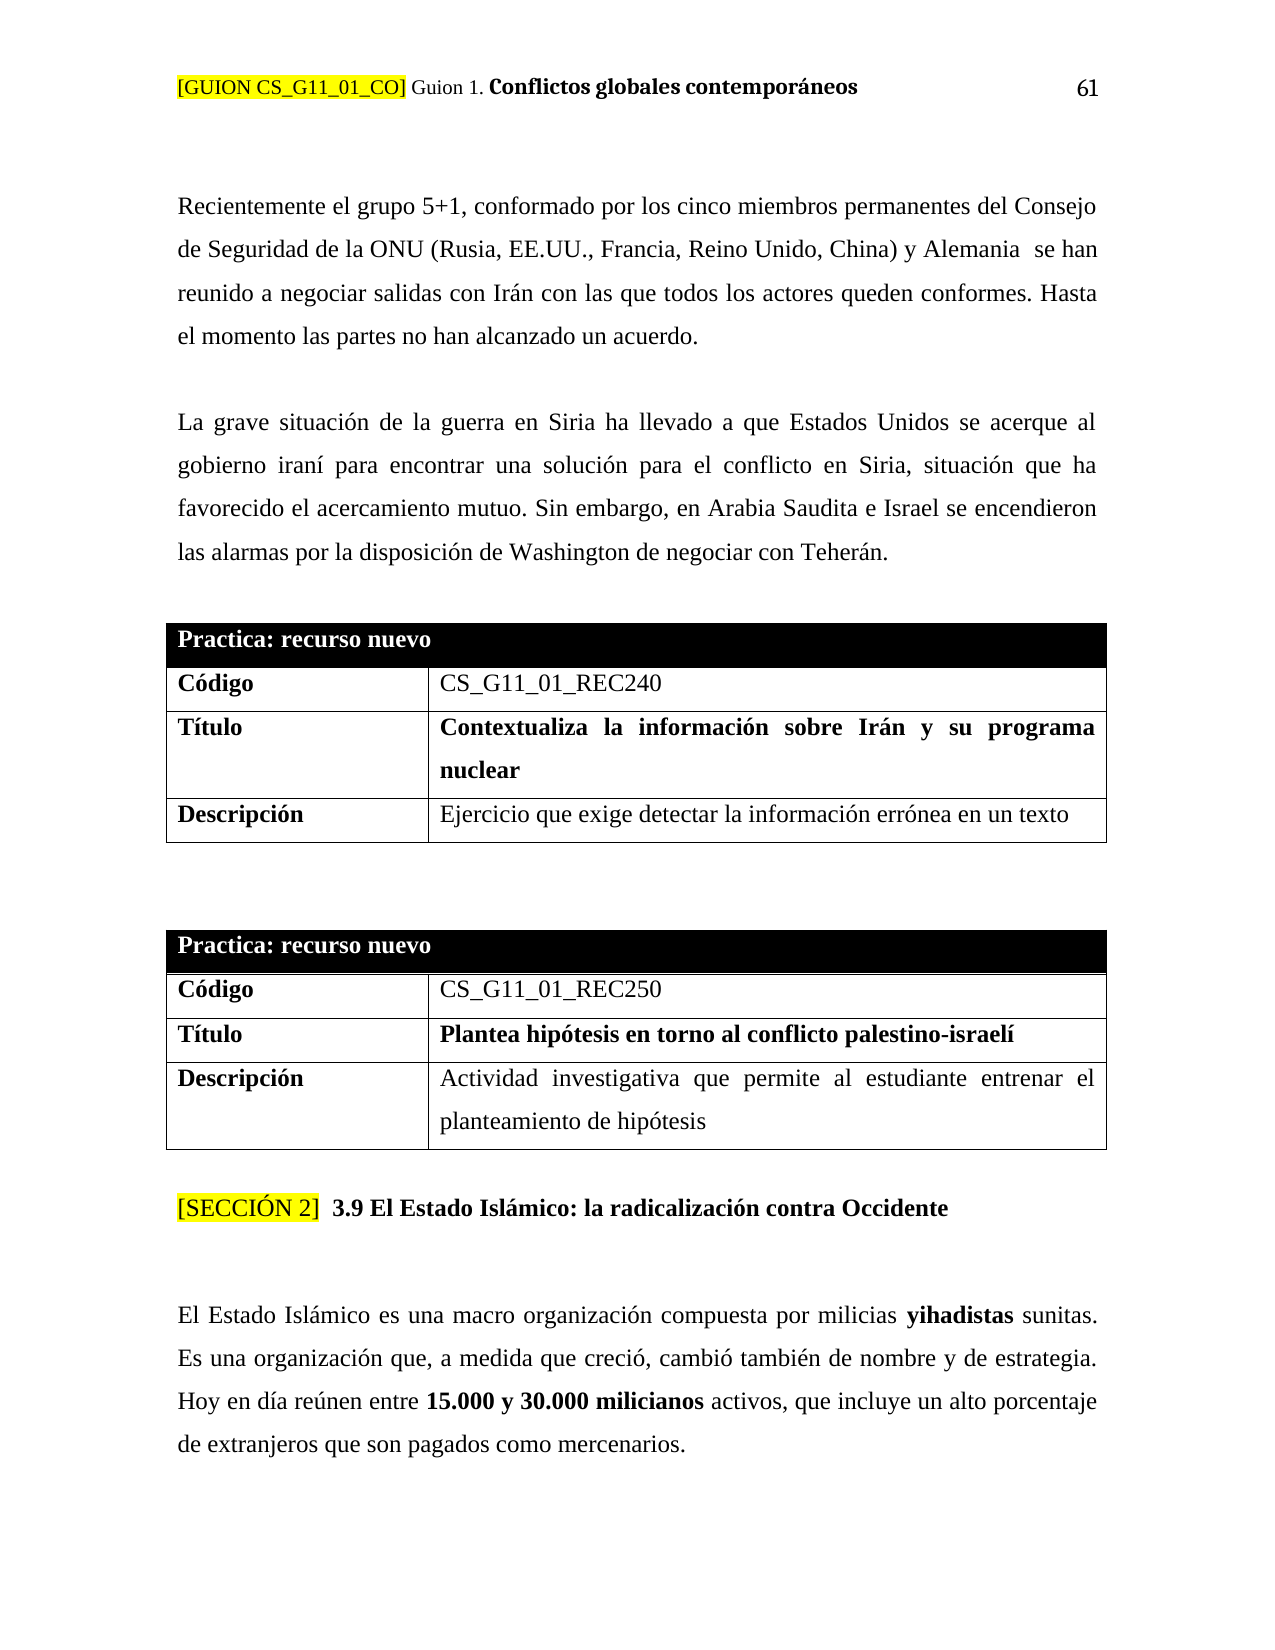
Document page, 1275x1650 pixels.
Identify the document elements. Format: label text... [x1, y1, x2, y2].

table_header Practica: recurso nuevo [167, 931, 1106, 973]
table_cell Descripción [167, 1063, 428, 1149]
table_cell Descripción [167, 799, 428, 842]
table_header Practica: recurso nuevo [167, 624, 1106, 667]
text [SECCIÓN 2] 3.9 El Estado Islámico: la radicalización contra Occidente [319, 1193, 1098, 1222]
table_cell Título [167, 712, 428, 798]
table_cell Código [167, 668, 428, 711]
table_cell Código [167, 975, 428, 1018]
text La grave situación de la guerra en Siria ha llevado a que Estados Unidos se acerque al gobierno iraní para encontrar una solución para el conflicto en Siria, situación que ha favorecido el acercamiento mutuo. Sin embargo, en Arabia Saudita e Israel se encendieron las alarmas por la disposición de Washington de negociar con Teherán. [177, 407, 1098, 565]
table_cell Plantea hipótesis en torno al conflicto palestino-israelí [429, 1019, 1106, 1062]
table_cell Ejercicio que exige detectar la información errónea en un texto [429, 799, 1106, 842]
table_cell Actividad investigativa que permite al estudiante entrenar el planteamiento de hipótesis [429, 1063, 1106, 1149]
table_cell Contextualiza la información sobre Irán y su programa nuclear [429, 712, 1106, 798]
table_cell Título [167, 1019, 428, 1062]
text Recientemente el grupo 5+1, conformado por los cinco miembros permanentes del Consejo de Seguridad de la ONU (Rusia, EE.UU., Francia, Reino Unido, China) y Alemania se han reunido a negociar salidas con Irán con las que todos los actores queden conformes. Hasta el momento las partes no han alcanzado un acuerdo. [177, 191, 1098, 350]
table_cell CS_G11_01_REC250 [429, 975, 1106, 1018]
text El Estado Islámico es una macro organización compuesta por milicias yihadistas sunitas. Es una organización que, a medida que creció, cambió también de nombre y de estrategia. Hoy en día reúnen entre 15.000 y 30.000 milicianos activos, que incluye un alto porcentaje de extranjeros que son pagados como mercenarios. [177, 1300, 1098, 1458]
table_cell CS_G11_01_REC240 [429, 668, 1106, 711]
